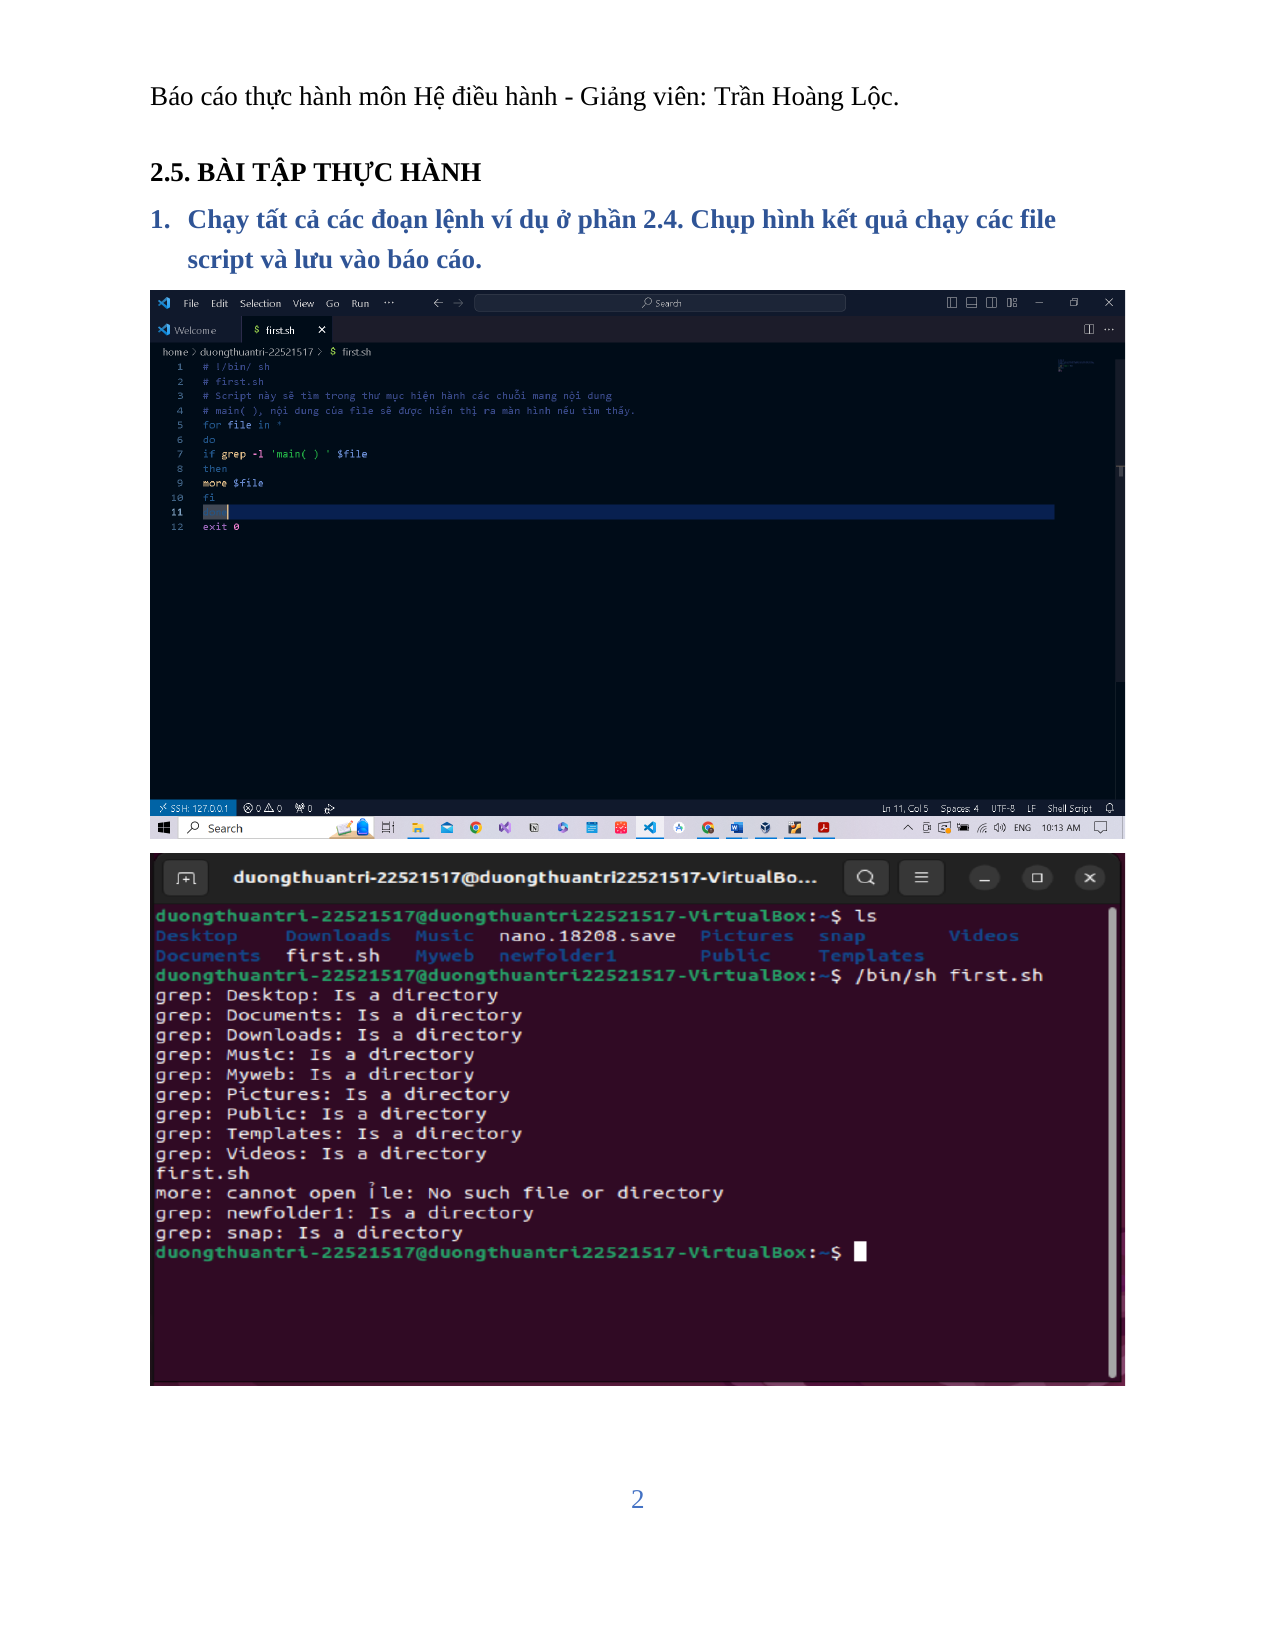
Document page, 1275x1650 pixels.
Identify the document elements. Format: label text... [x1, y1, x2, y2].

picture [150, 853, 1125, 1386]
subtitle Chạy tất cả các đoạn lệnh ví dụ ở phần 2.4. Chụp hình kết quả chạy các file script và lưu vào báo cáo. [150, 203, 1125, 274]
text 2.5. BÀI TẬP THỰC HÀNH [150, 156, 1125, 187]
picture [150, 290, 1125, 839]
